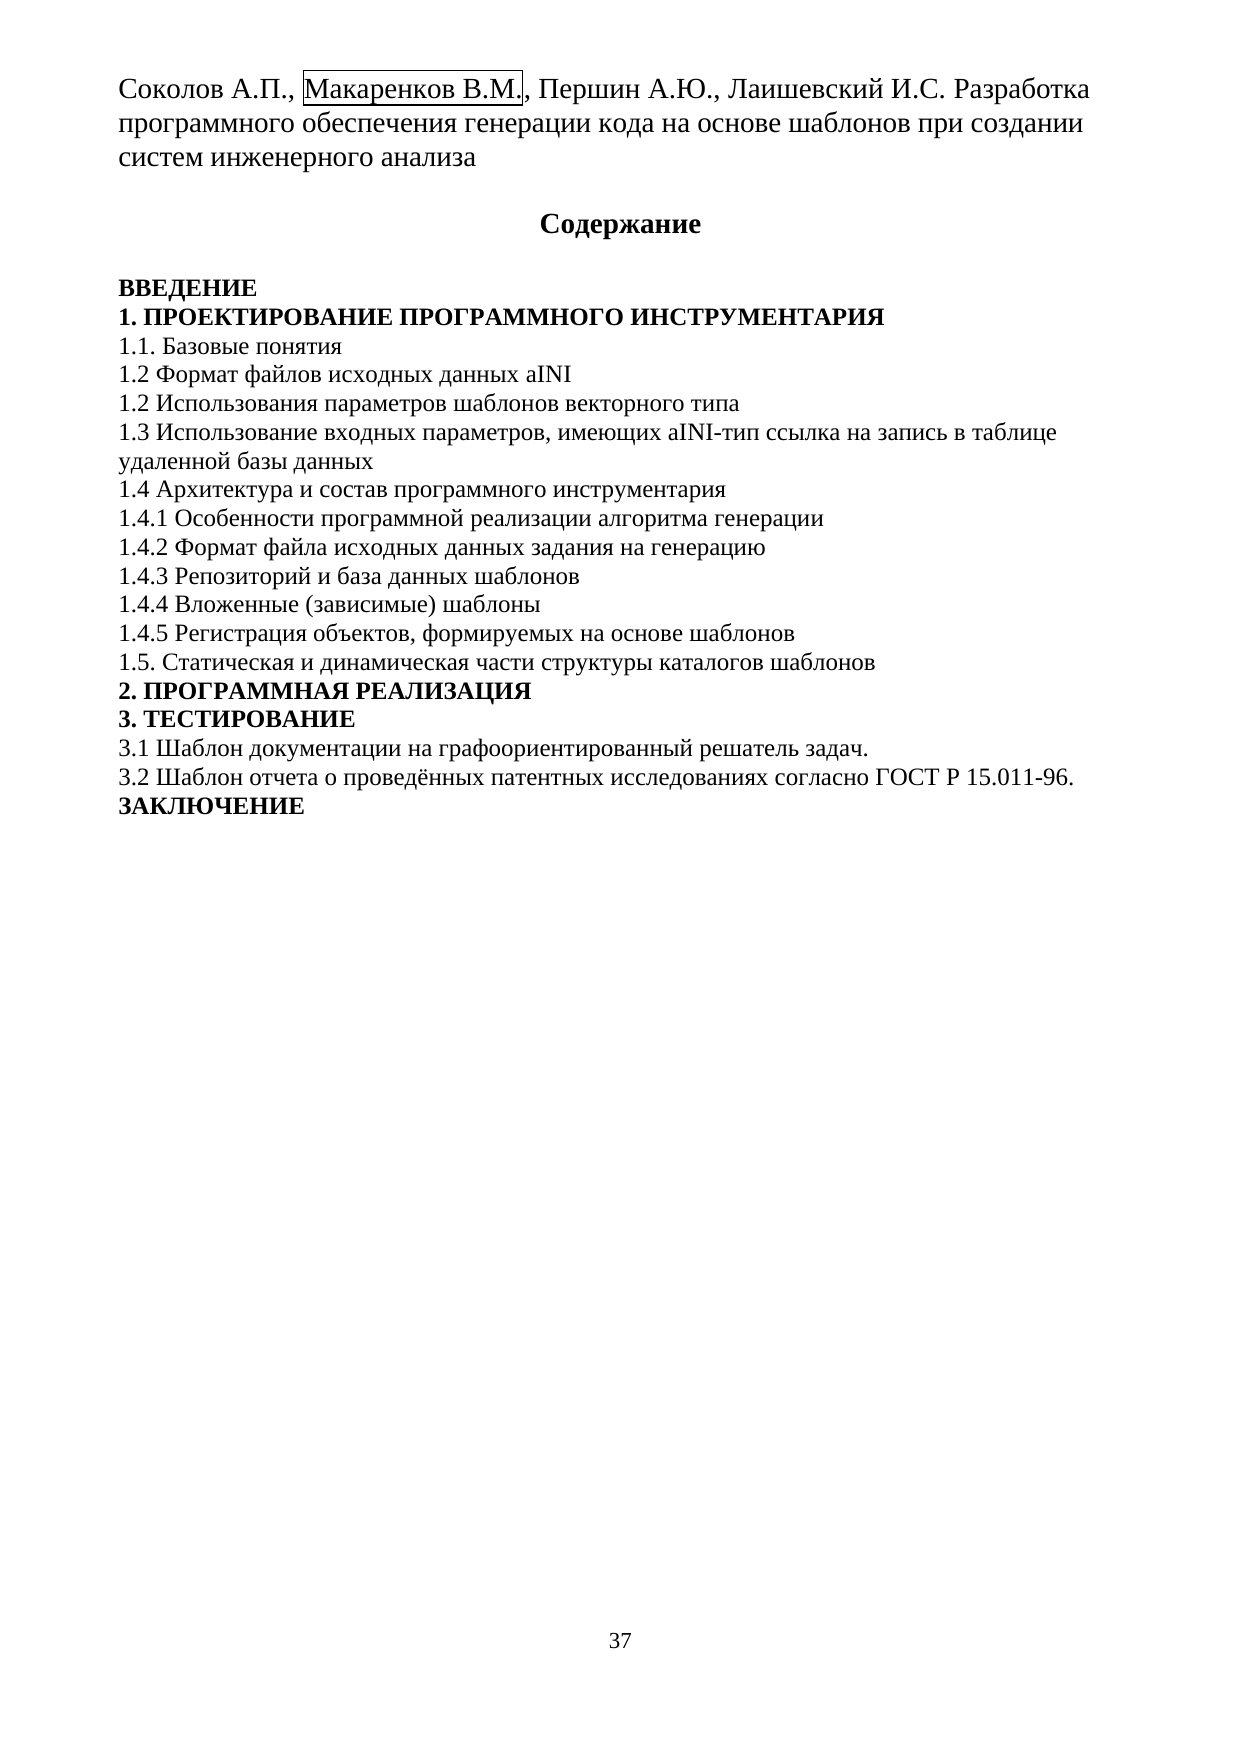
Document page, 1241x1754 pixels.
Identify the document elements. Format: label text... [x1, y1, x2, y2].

text 1.4.5 Регистрация объектов, формируемых на основе шаблонов [118, 618, 1122, 647]
text 1. ПРОЕКТИРОВАНИЕ ПРОГРАММНОГО ИНСТРУМЕНТАРИЯ [118, 302, 1122, 331]
text 1.3 Использование входных параметров, имеющих aINI-тип ссылка на запись в таблице удаленной базы данных [118, 417, 1122, 474]
text 3. ТЕСТИРОВАНИЕ [118, 704, 1122, 733]
text 1.2 Формат файлов исходных данных aINI [118, 359, 1122, 388]
text 2. ПРОГРАММНАЯ РЕАЛИЗАЦИЯ [118, 676, 1122, 704]
text 1.4.2 Формат файла исходных данных задания на генерацию [118, 532, 1122, 561]
text 1.1. Базовые понятия [118, 331, 1122, 359]
text ВВЕДЕНИЕ [118, 273, 1122, 302]
text 3.1 Шаблон документации на графоориентированный решатель задач. [118, 733, 1122, 762]
text 1.5. Статическая и динамическая части структуры каталогов шаблонов [118, 647, 1122, 676]
text 1.4 Архитектура и состав программного инструментария [118, 474, 1122, 503]
text Содержание [118, 206, 1122, 240]
text 1.4.4 Вложенные (зависимые) шаблоны [118, 589, 1122, 618]
text ЗАКЛЮЧЕНИЕ [118, 791, 1122, 819]
text 1.4.3 Репозиторий и база данных шаблонов [118, 561, 1122, 589]
text 1.4.1 Особенности программной реализации алгоритма генерации [118, 503, 1122, 532]
text 3.2 Шаблон отчета о проведённых патентных исследованиях согласно ГОСТ Р 15.011-96. [118, 762, 1122, 791]
text Соколов А.П., Макаренков В.М., Першин А.Ю., Лаишевский И.С. Разработка программного обеспечения генерации кода на основе шаблонов при создании систем инженерного анализа [118, 70, 1122, 173]
text 1.2 Использования параметров шаблонов векторного типа [118, 388, 1122, 417]
